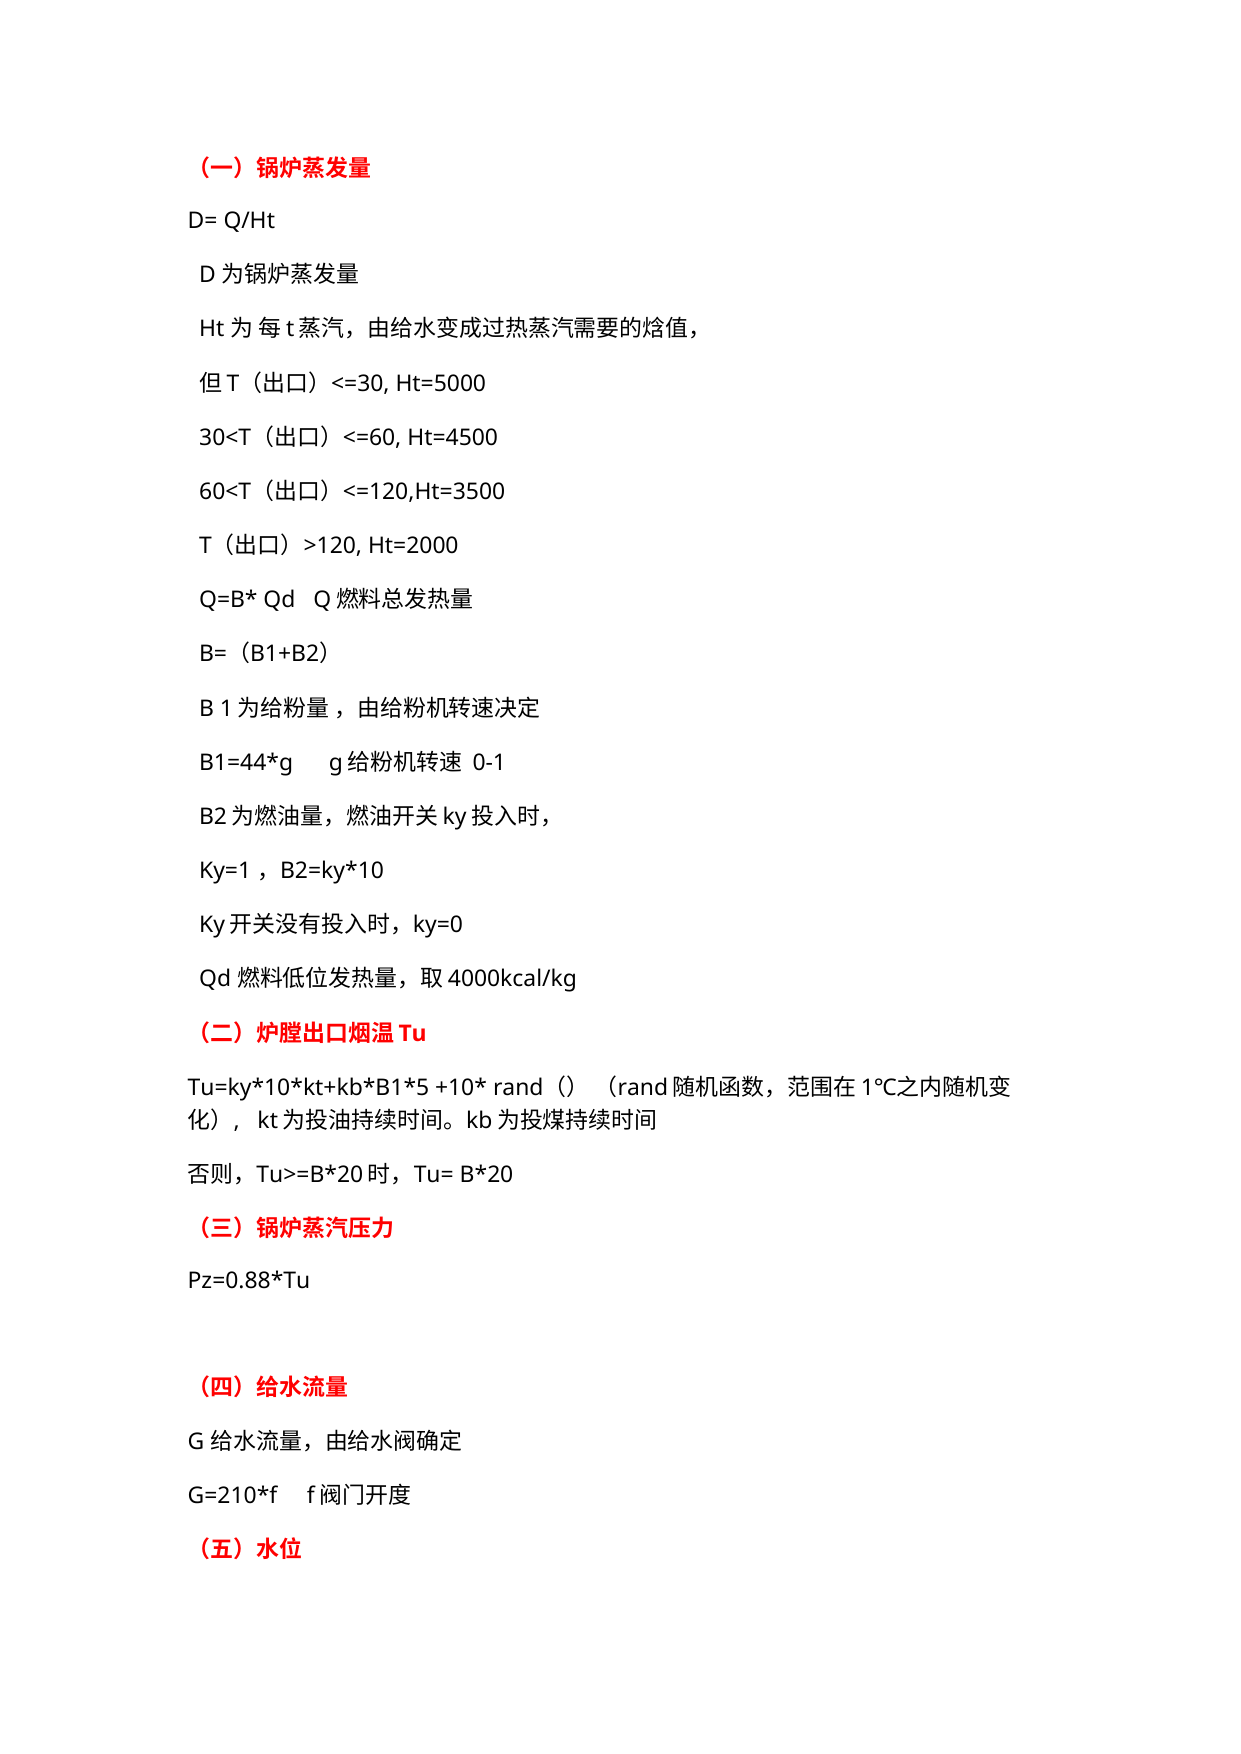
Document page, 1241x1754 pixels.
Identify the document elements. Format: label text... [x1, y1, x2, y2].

text Tu=ky*10*kt+kb*B1*5 +10* rand（） （rand随机函数，范围在1℃之内随机变化）, kt为投油持续时间。kb为投煤持续时间 [187, 1069, 1053, 1135]
text G=210*f f阀门开度 [187, 1477, 1053, 1510]
text Q=B* Qd Q燃料总发热量 [187, 581, 1053, 614]
text D= Q/Ht [187, 204, 1053, 235]
text B1=44*g g给粉机转速 0-1 [187, 744, 1053, 777]
text D 为锅炉蒸发量 [187, 256, 1053, 289]
text B2为燃油量，燃油开关ky投入时， [187, 798, 1053, 831]
text （一）锅炉蒸发量 [187, 150, 1053, 183]
text 60<T（出口）<=120,Ht=3500 [187, 473, 1053, 506]
text B=（B1+B2） [187, 635, 1053, 669]
text 否则，Tu>=B*20时，Tu= B*20 [187, 1156, 1053, 1189]
text 30<T（出口）<=60, Ht=4500 [187, 419, 1053, 452]
text （四）给水流量 [187, 1368, 1053, 1402]
text B 1为给粉量 ，由给粉机转速决定 [187, 689, 1053, 723]
text Ky=1 ，B2=ky*10 [187, 852, 1053, 885]
text 但T（出口）<=30, Ht=5000 [187, 364, 1053, 398]
text Ky开关没有投入时，ky=0 [187, 906, 1053, 939]
text Pz=0.88*Tu [187, 1264, 1053, 1296]
text （二）炉膛出口烟温Tu [187, 1014, 1053, 1048]
text Qd 燃料低位发热量，取4000kcal/kg [187, 960, 1053, 994]
text （三）锅炉蒸汽压力 [187, 1210, 1053, 1243]
text （五）水位 [187, 1531, 1053, 1564]
text Ht 为 每t蒸汽，由给水变成过热蒸汽需要的焓值， [187, 310, 1053, 344]
text G 给水流量，由给水阀确定 [187, 1423, 1053, 1456]
text T（出口）>120, Ht=2000 [187, 527, 1053, 560]
